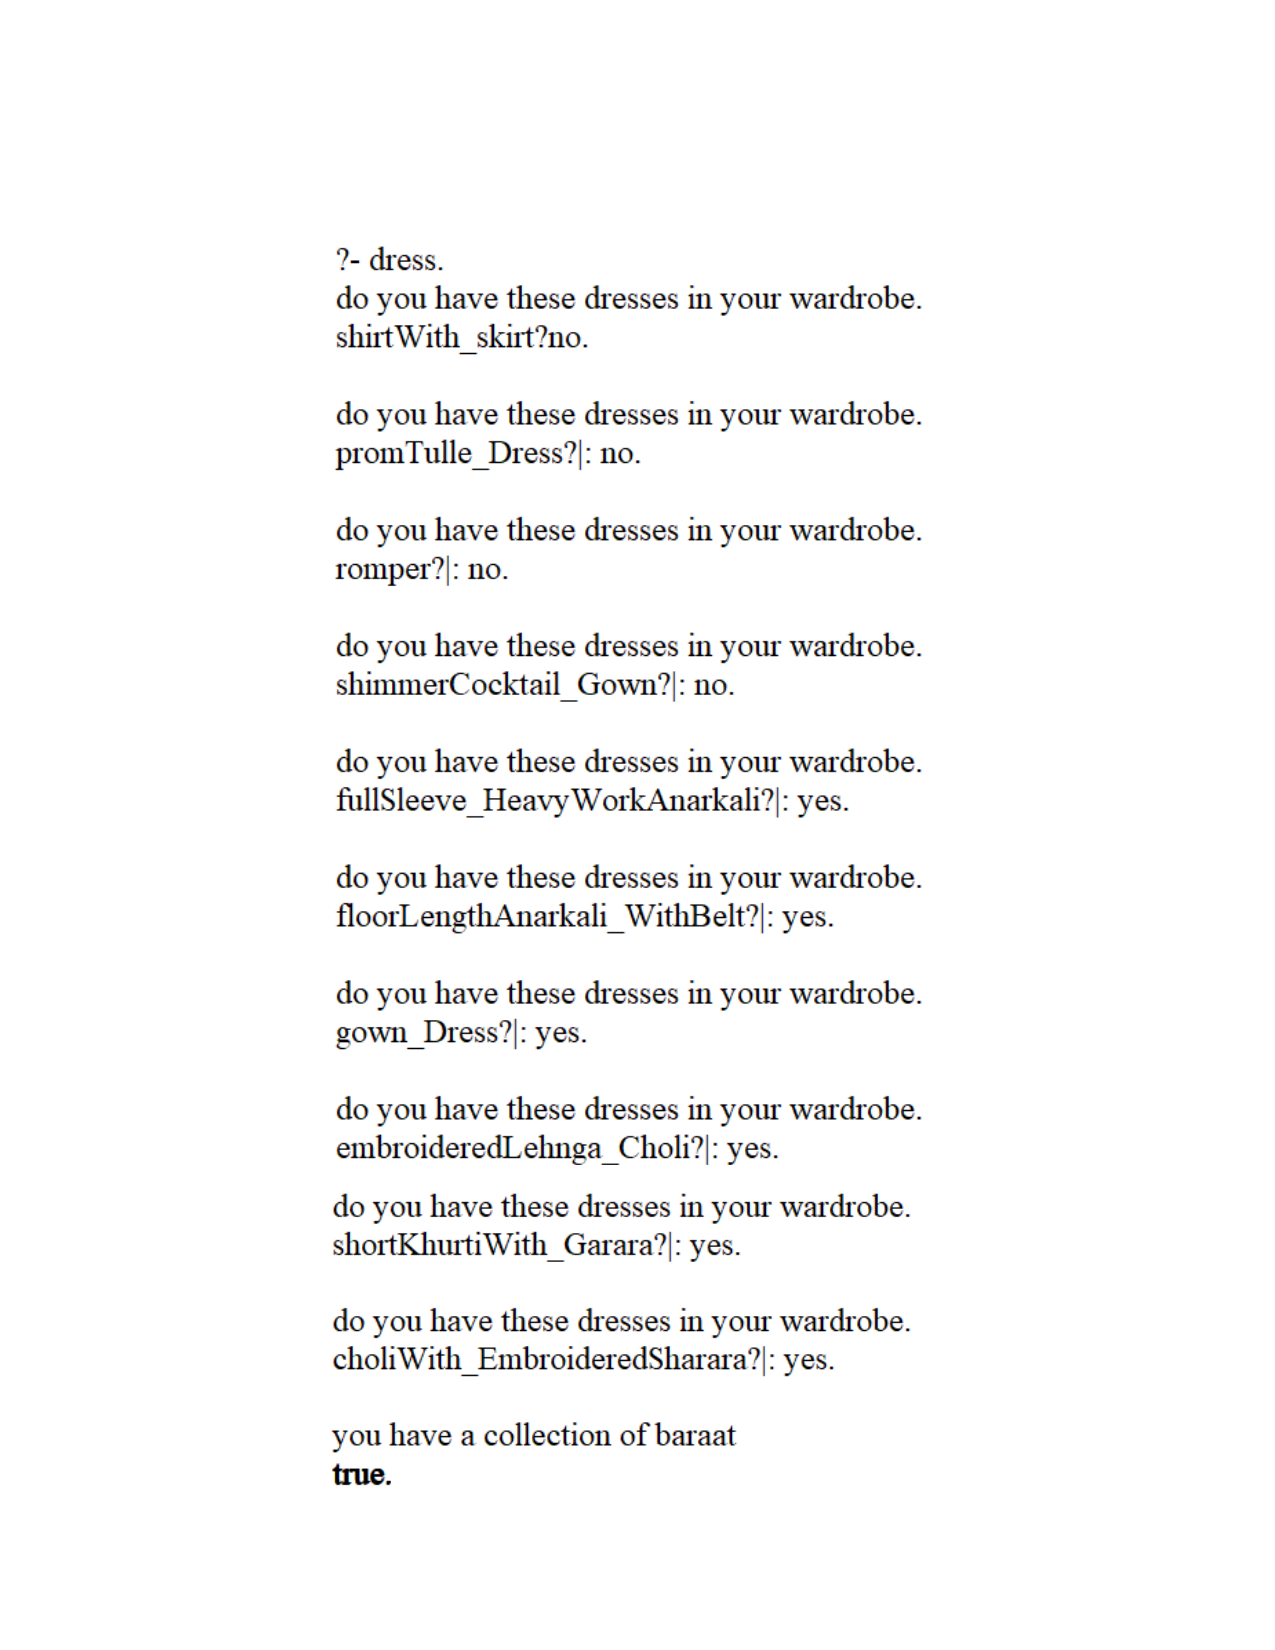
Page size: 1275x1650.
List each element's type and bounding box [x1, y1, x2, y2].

picture [326, 1179, 925, 1499]
picture [329, 243, 946, 1165]
